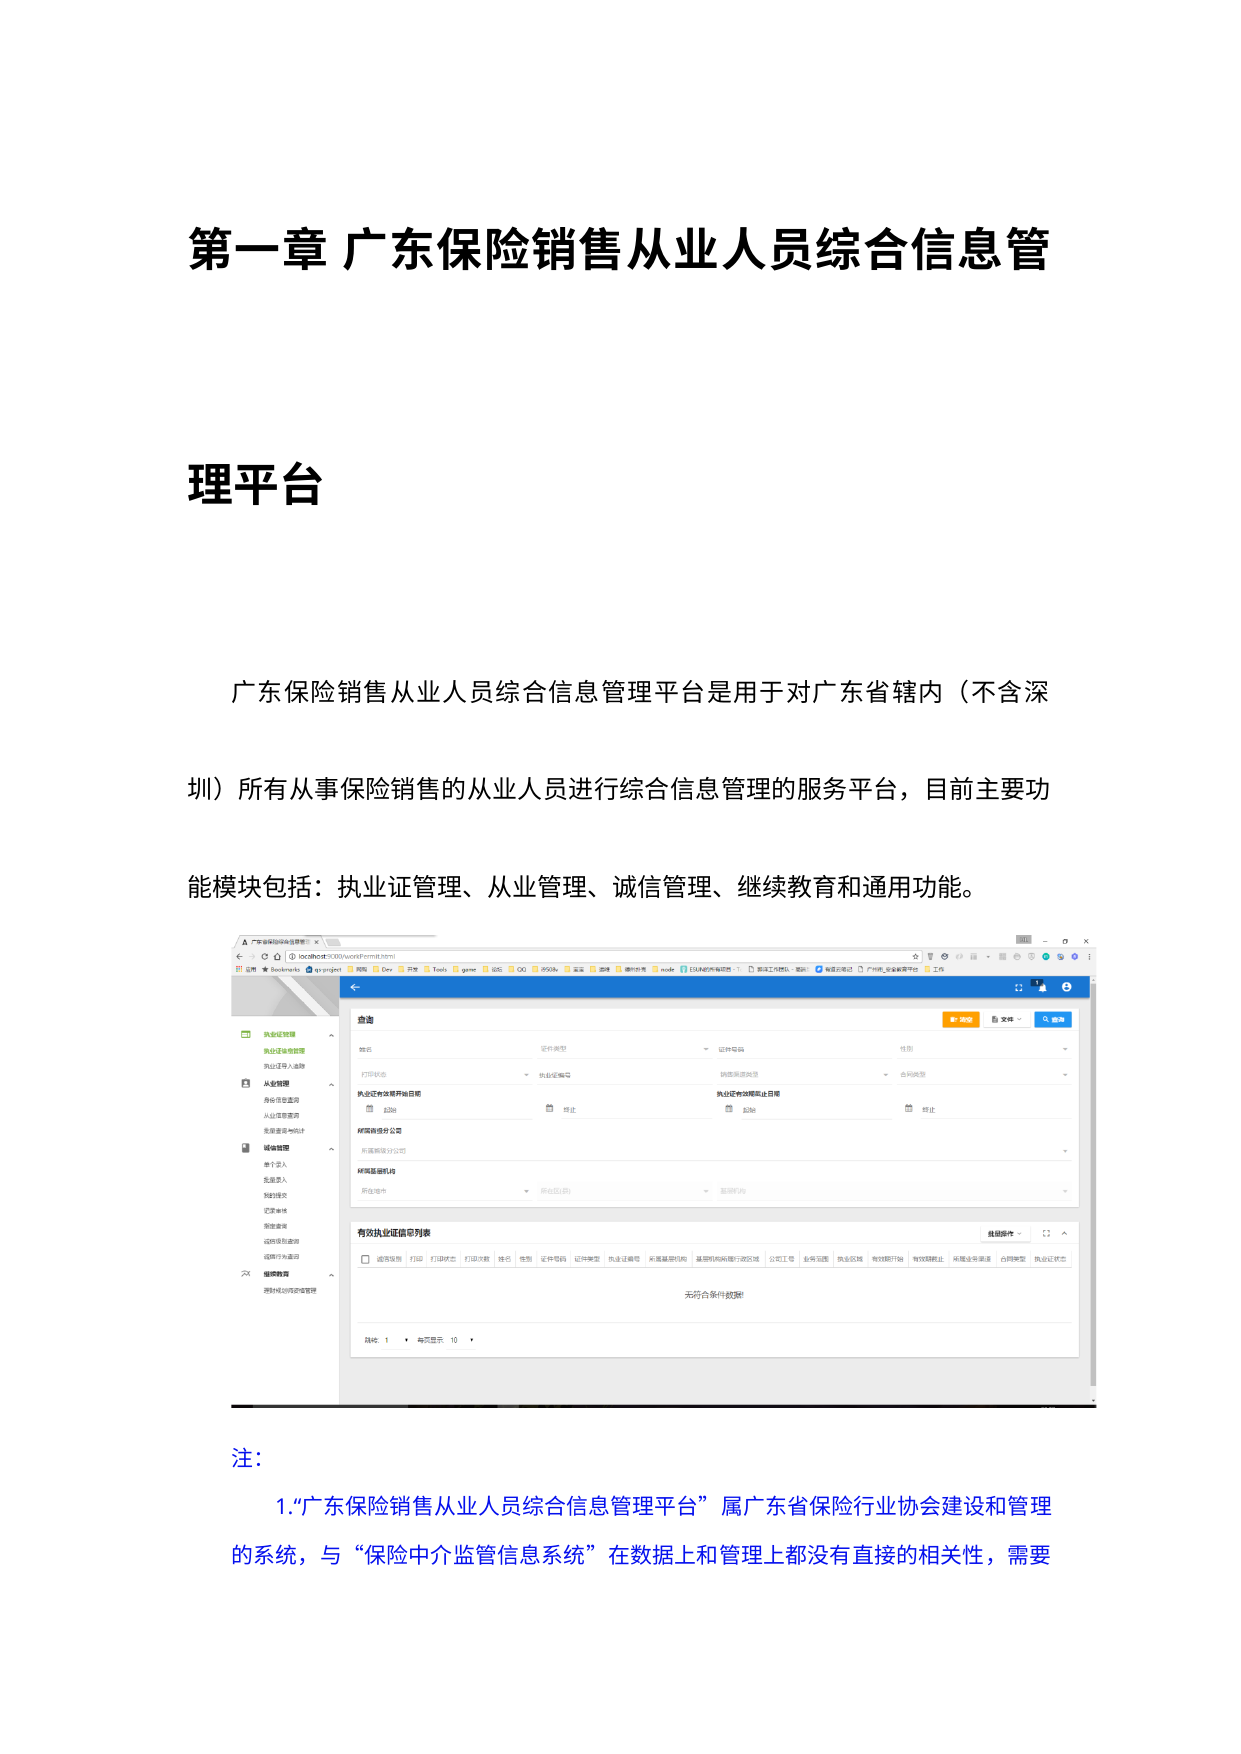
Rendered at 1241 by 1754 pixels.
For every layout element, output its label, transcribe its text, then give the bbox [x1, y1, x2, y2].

picture [231, 935, 1097, 1408]
text 注： [187, 1440, 1053, 1473]
subtitle 第一章 广东保险销售从业人员综合信息管理平台 [187, 197, 1053, 530]
text 广东保险销售从业人员综合信息管理平台是用于对广东省辖内（不含深圳）所有从事保险销售的从业人员进行综合信息管理的服务平台，目前主要功能模块包括：执业证管理、从业管理、诚信管理、继续教育和通用功能。 [187, 658, 1053, 918]
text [231, 1489, 1053, 1570]
